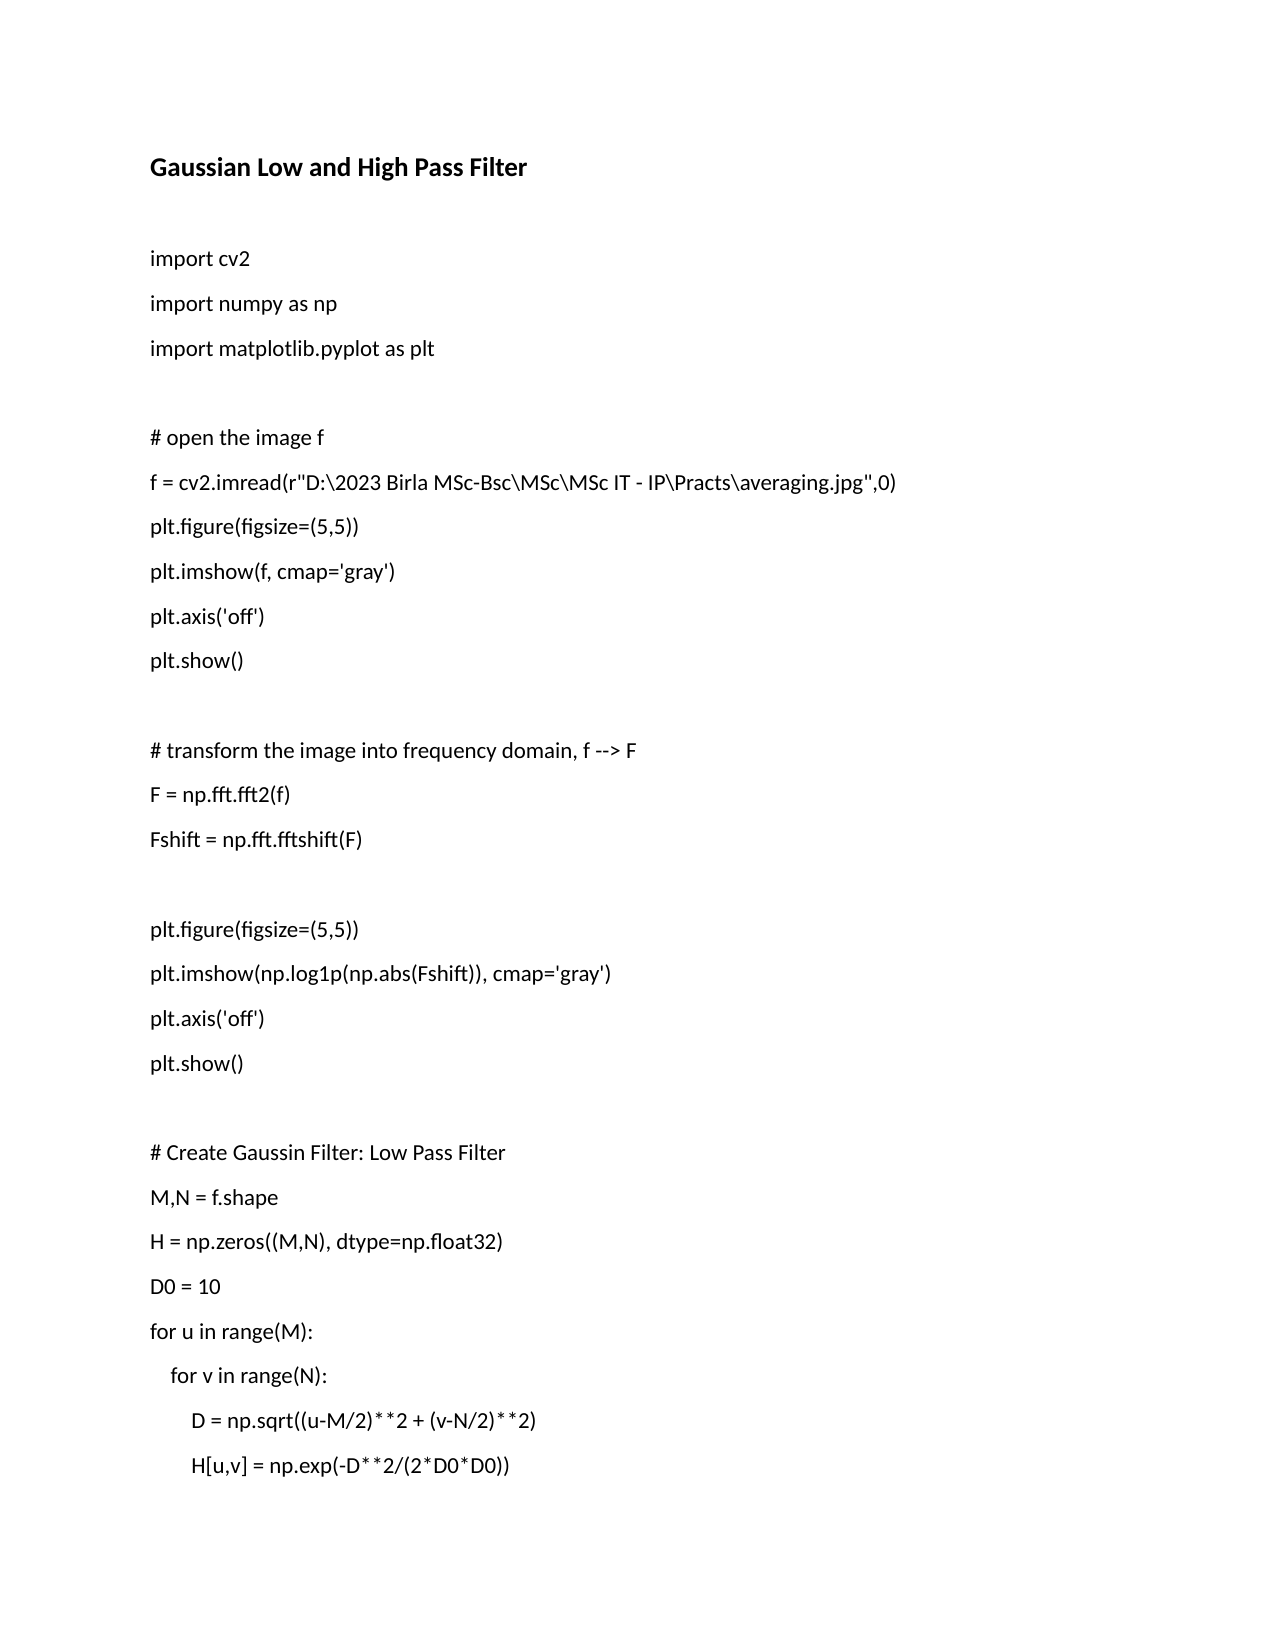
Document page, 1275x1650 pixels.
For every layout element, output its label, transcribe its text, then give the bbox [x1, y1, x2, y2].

text plt.imshow(np.log1p(np.abs(Fshift)), cmap='gray') [150, 959, 1125, 987]
text plt.imshow(f, cmap='gray') [150, 557, 1125, 585]
text Gaussian Low and High Pass Filter [150, 150, 1125, 183]
text Fshift = np.fft.fftshift(F) [150, 825, 1125, 853]
text plt.figure(figsize=(5,5)) [150, 512, 1125, 541]
text plt.show() [150, 647, 1125, 674]
text import numpy as np [150, 289, 1125, 317]
text for u in range(M): [150, 1317, 1125, 1345]
text import matplotlib.pyplot as plt [150, 334, 1125, 362]
text # transform the image into frequency domain, f --> F [150, 736, 1125, 764]
text M,N = f.shape [150, 1183, 1125, 1211]
text plt.axis('off') [150, 1004, 1125, 1032]
text D = np.sqrt((u-M/2)**2 + (v-N/2)**2) [150, 1406, 1125, 1434]
text F = np.fft.fft2(f) [150, 781, 1125, 809]
text for v in range(N): [150, 1362, 1125, 1389]
text # Create Gaussin Filter: Low Pass Filter [150, 1138, 1125, 1166]
text H[u,v] = np.exp(-D**2/(2*D0*D0)) [150, 1451, 1125, 1479]
text D0 = 10 [150, 1272, 1125, 1300]
text plt.axis('off') [150, 602, 1125, 630]
text H = np.zeros((M,N), dtype=np.float32) [150, 1227, 1125, 1256]
text plt.figure(figsize=(5,5)) [150, 915, 1125, 943]
text plt.show() [150, 1049, 1125, 1077]
text import cv2 [150, 244, 1125, 272]
text f = cv2.imread(r"D:\2023 Birla MSc-Bsc\MSc\MSc IT - IP\Practs\averaging.jpg",0) [150, 468, 1125, 496]
text # open the image f [150, 423, 1125, 451]
